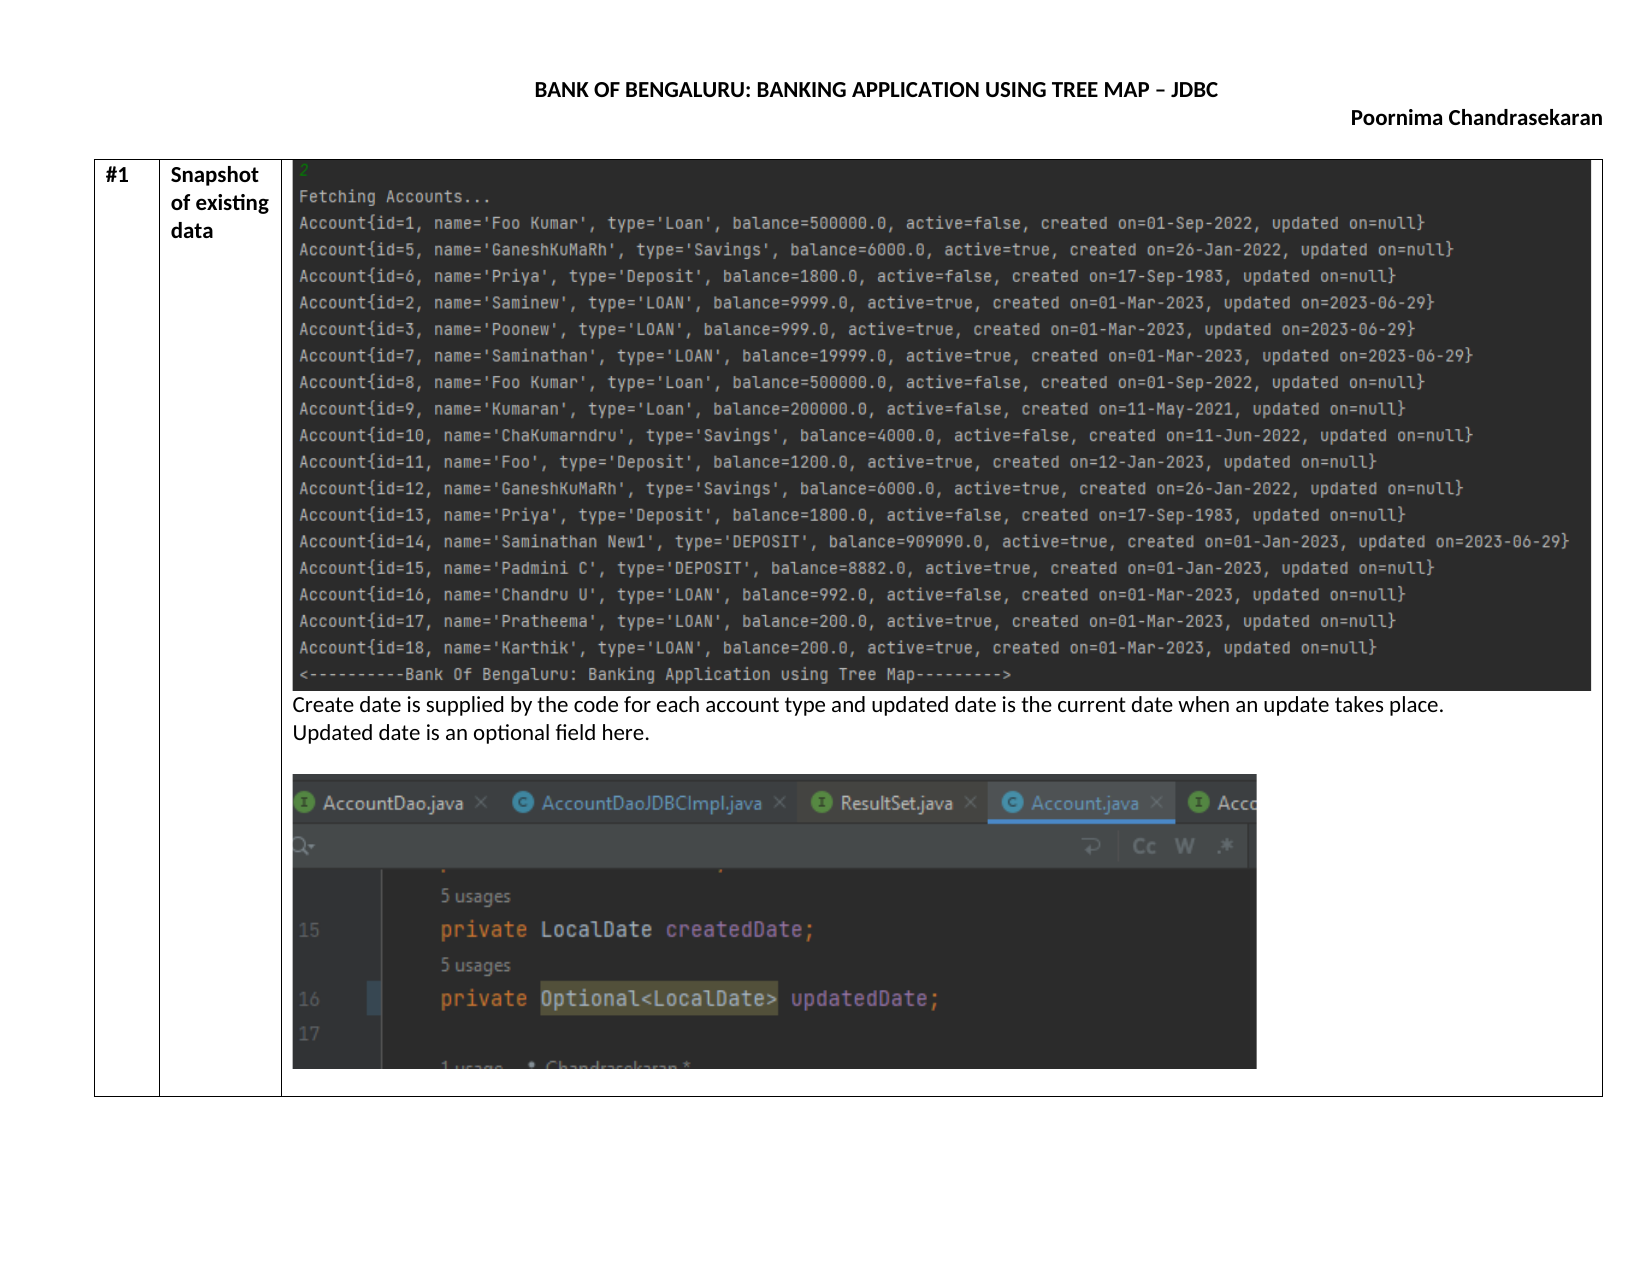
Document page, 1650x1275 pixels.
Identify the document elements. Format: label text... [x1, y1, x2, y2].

table_header Snapshot of existing data [160, 160, 281, 1096]
picture [292, 774, 1257, 1069]
picture [292, 160, 1592, 691]
table_header Create date is supplied by the code for each account type and updated date is the current date when an update takes place. Updated date is an optional field here. [282, 160, 1602, 1096]
table_header #1 [95, 160, 159, 1096]
